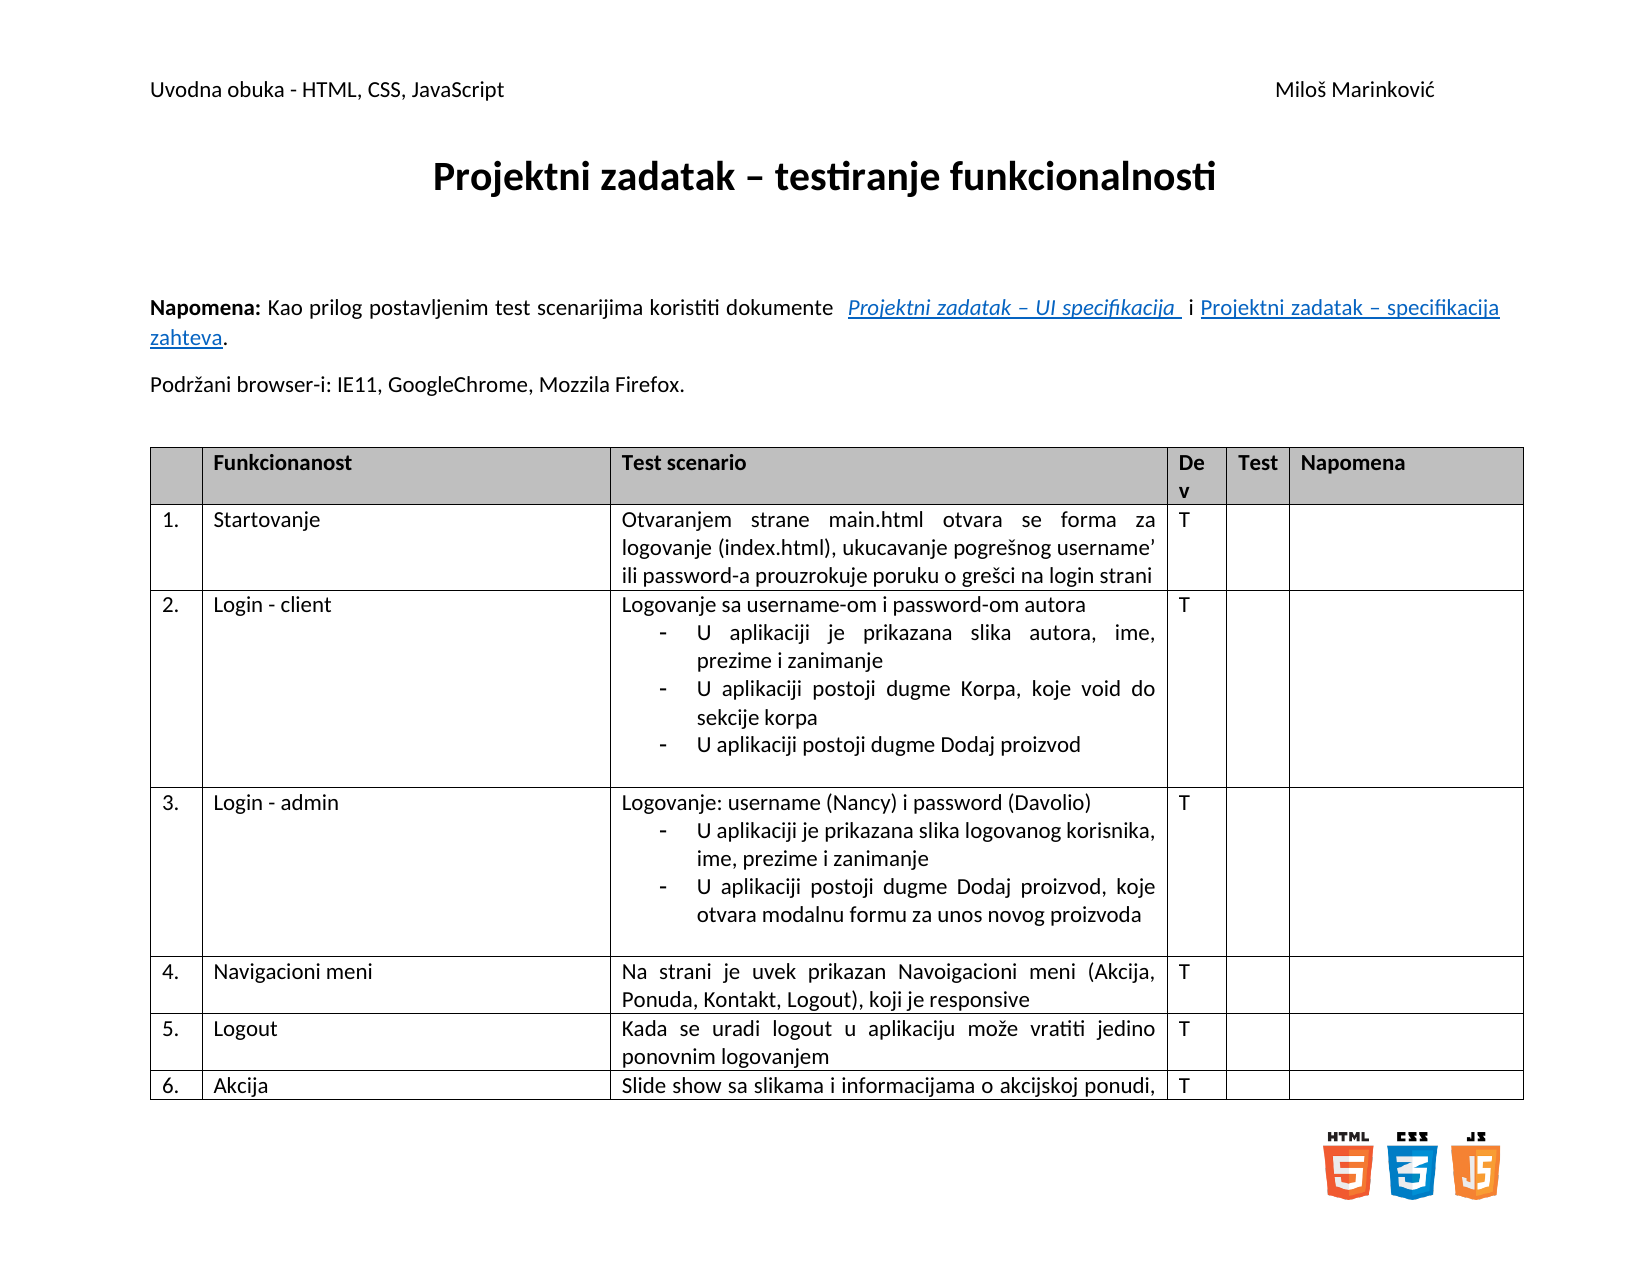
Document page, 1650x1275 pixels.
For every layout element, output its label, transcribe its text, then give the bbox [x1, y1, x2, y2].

table_cell Kada se uradi logout u aplikaciju može vratiti jedino ponovnim logovanjem [611, 1014, 1167, 1070]
table_cell Logout [203, 1014, 610, 1070]
table_cell Slide show sa slikama i informacijama o akcijskoj ponudi, sa mogućnošću manuelnog menjanja slide-ova [611, 1071, 1167, 1099]
table_cell 1. [151, 505, 202, 589]
table_cell [1290, 1014, 1523, 1070]
table_cell Login - client [203, 591, 610, 787]
table_cell [1227, 591, 1289, 787]
table_cell Logovanje sa username-om i password-om autora U aplikaciji je prikazana slika autora, ime, prezime i zanimanje U aplikaciji postoji dugme Korpa, koje void do sekcije korpa U aplikaciji postoji dugme Dodaj proizvod [611, 591, 1167, 787]
table_cell T [1168, 957, 1226, 1013]
table_cell [1227, 505, 1289, 589]
table_cell Navigacioni meni [203, 957, 610, 1013]
text Napomena: Kao prilog postavljenim test scenarijima koristiti dokumente Projektni zadatak – UI specifikacija i Projektni zadatak – specifikacija zahteva. [150, 293, 1500, 351]
table_header Napomena [1290, 448, 1523, 504]
table_cell Na strani je uvek prikazan Navoigacioni meni (Akcija, Ponuda, Kontakt, Logout), koji je responsive [611, 957, 1167, 1013]
table_header [151, 448, 202, 504]
table_cell [1227, 788, 1289, 956]
table_cell [1227, 1014, 1289, 1070]
table_cell [1290, 505, 1523, 589]
table_cell Login - admin [203, 788, 610, 956]
table_cell [1290, 591, 1523, 787]
table_cell [1290, 957, 1523, 1013]
table_header Test [1227, 448, 1289, 504]
table_cell T [1168, 1071, 1226, 1099]
table_cell 5. [151, 1014, 202, 1070]
table_cell T [1168, 788, 1226, 956]
table_cell [1290, 1071, 1523, 1099]
table_header Dev [1168, 448, 1226, 504]
text Projektni zadatak – testiranje funkcionalnosti [150, 150, 1500, 201]
table_cell 3. [151, 788, 202, 956]
table_header Funkcionanost [203, 448, 610, 504]
table_cell [1227, 957, 1289, 1013]
table_cell [1227, 1071, 1289, 1099]
table_cell Logovanje: username (Nancy) i password (Davolio) U aplikaciji je prikazana slika logovanog korisnika, ime, prezime i zanimanje U aplikaciji postoji dugme Dodaj proizvod, koje otvara modalnu formu za unos novog proizvoda [611, 788, 1167, 956]
table_cell 4. [151, 957, 202, 1013]
table_cell Akcija [203, 1071, 610, 1099]
table_cell T [1168, 505, 1226, 589]
table_cell [1290, 788, 1523, 956]
table_cell Otvaranjem strane main.html otvara se forma za logovanje (index.html), ukucavanje pogrešnog username’ ili password-a prouzrokuje poruku o grešci na login strani [611, 505, 1167, 589]
text Podržani browser-i: IE11, GoogleChrome, Mozzila Firefox. [150, 370, 1500, 398]
table_cell T [1168, 1014, 1226, 1070]
picture [1323, 1132, 1500, 1200]
table_cell 6. [151, 1071, 202, 1099]
table_cell 2. [151, 591, 202, 787]
table_cell Startovanje [203, 505, 610, 589]
table_header Test scenario [611, 448, 1167, 504]
table_cell T [1168, 591, 1226, 787]
